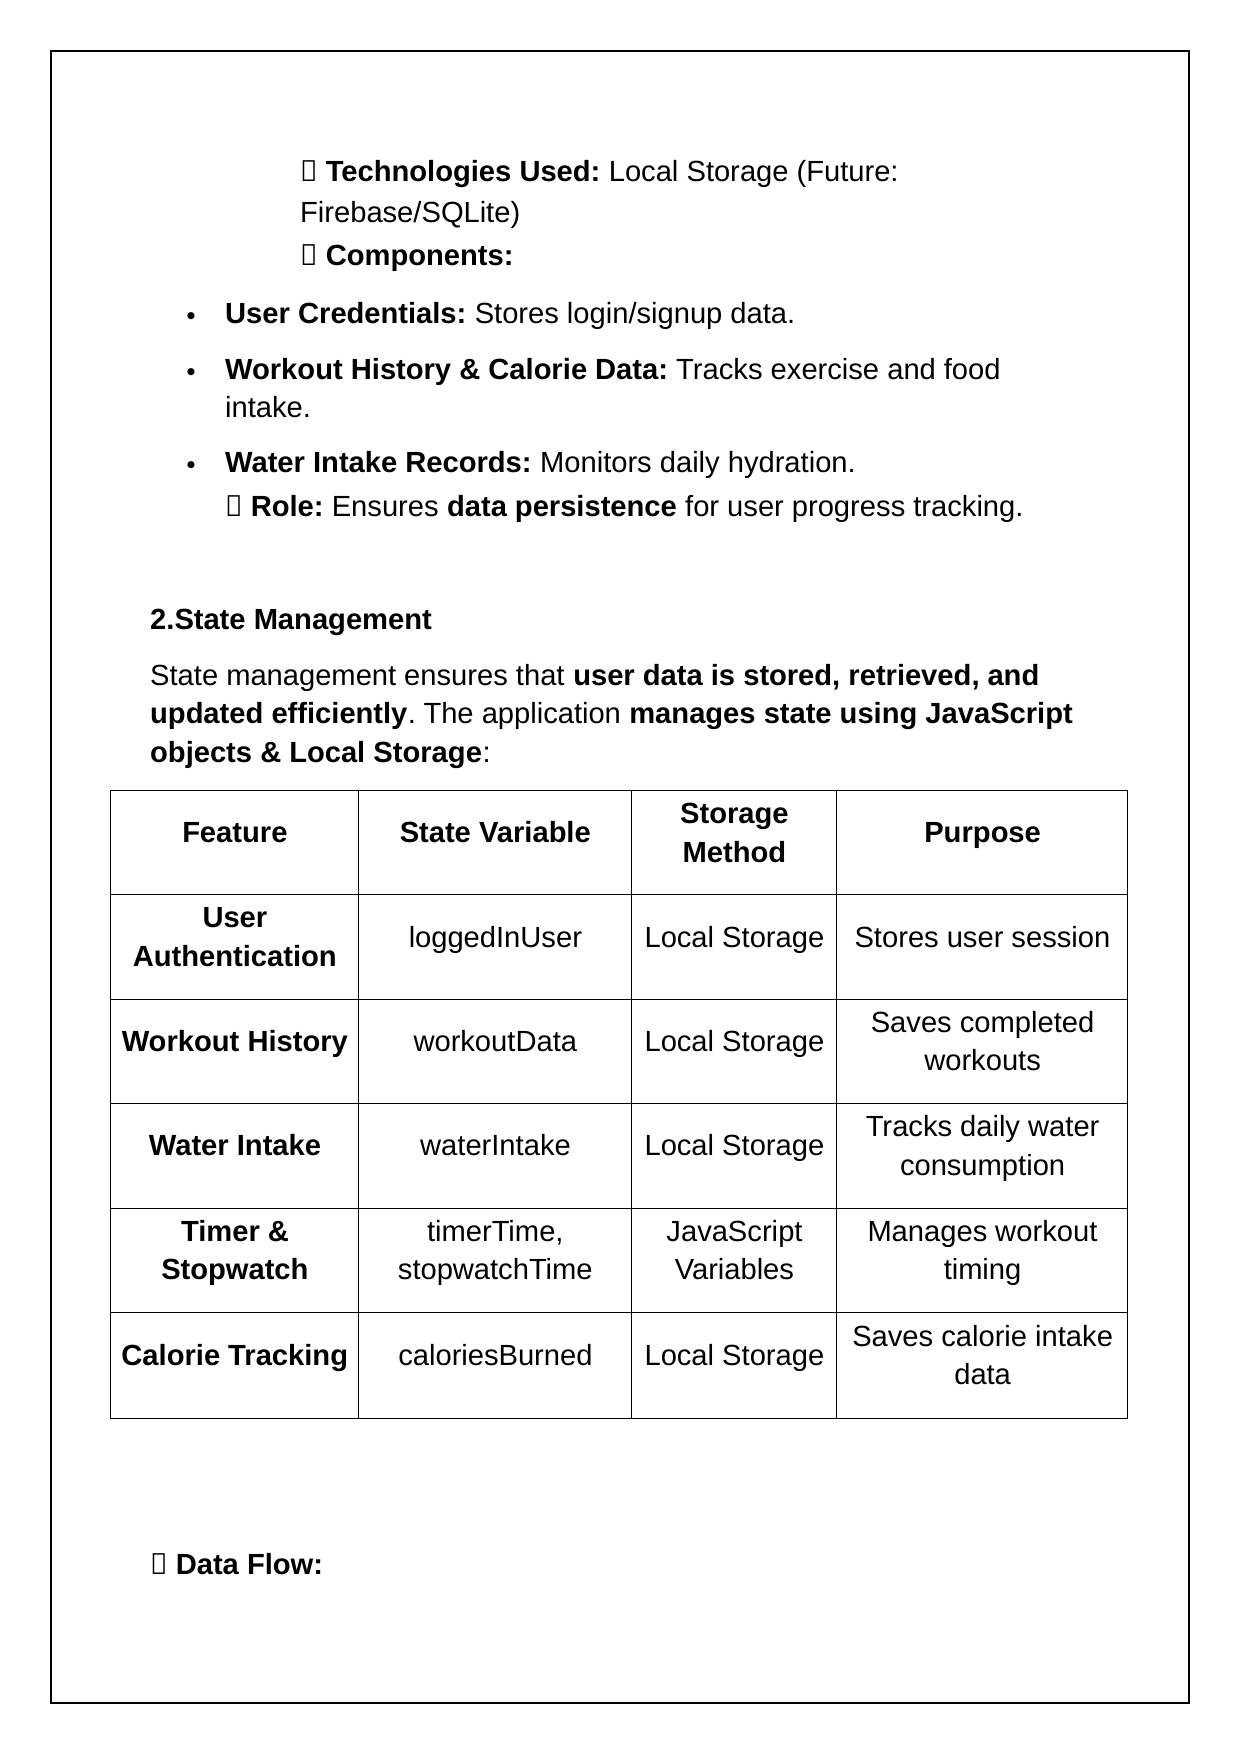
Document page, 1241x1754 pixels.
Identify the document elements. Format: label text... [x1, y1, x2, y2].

text State management ensures that user data is stored, retrieved, and updated efficiently. The application manages state using JavaScript objects & Local Storage: [150, 658, 1090, 768]
list User Credentials: Stores login/signup data. [187, 296, 1090, 330]
table_cell Manages workout timing [837, 1209, 1127, 1312]
table_cell caloriesBurned [359, 1313, 631, 1417]
table_cell Stores user session [837, 895, 1127, 999]
text 🔹 Data Flow: [150, 1543, 1090, 1583]
table_cell waterIntake [359, 1104, 631, 1207]
table_cell Saves completed workouts [837, 1000, 1127, 1103]
table_cell loggedInUser [359, 895, 631, 999]
table_header Purpose [837, 791, 1127, 894]
table_header State Variable [359, 791, 631, 894]
list Workout History & Calorie Data: Tracks exercise and food intake. [187, 352, 1090, 424]
table_cell Water Intake [111, 1104, 358, 1207]
table_header Storage Method [632, 791, 836, 894]
table_cell timerTime, stopwatchTime [359, 1209, 631, 1312]
table_cell JavaScript Variables [632, 1209, 836, 1312]
table_cell Tracks daily water consumption [837, 1104, 1127, 1207]
table_cell User Authentication [111, 895, 358, 999]
table_cell Saves calorie intake data [837, 1313, 1127, 1417]
text ✅ Technologies Used: Local Storage (Future: Firebase/SQLite) ✅ Components: [300, 150, 1090, 274]
text 2.State Management [150, 602, 1090, 636]
table_cell Calorie Tracking [111, 1313, 358, 1417]
table_cell Workout History [111, 1000, 358, 1103]
table_header Feature [111, 791, 358, 894]
table_cell workoutData [359, 1000, 631, 1103]
table_cell Local Storage [632, 1000, 836, 1103]
list Water Intake Records: Monitors daily hydration. ✅ Role: Ensures data persistence for user progress tracking. [187, 445, 1090, 524]
table_cell Local Storage [632, 895, 836, 999]
table_cell Local Storage [632, 1104, 836, 1207]
table_cell Timer & Stopwatch [111, 1209, 358, 1312]
table_cell Local Storage [632, 1313, 836, 1417]
